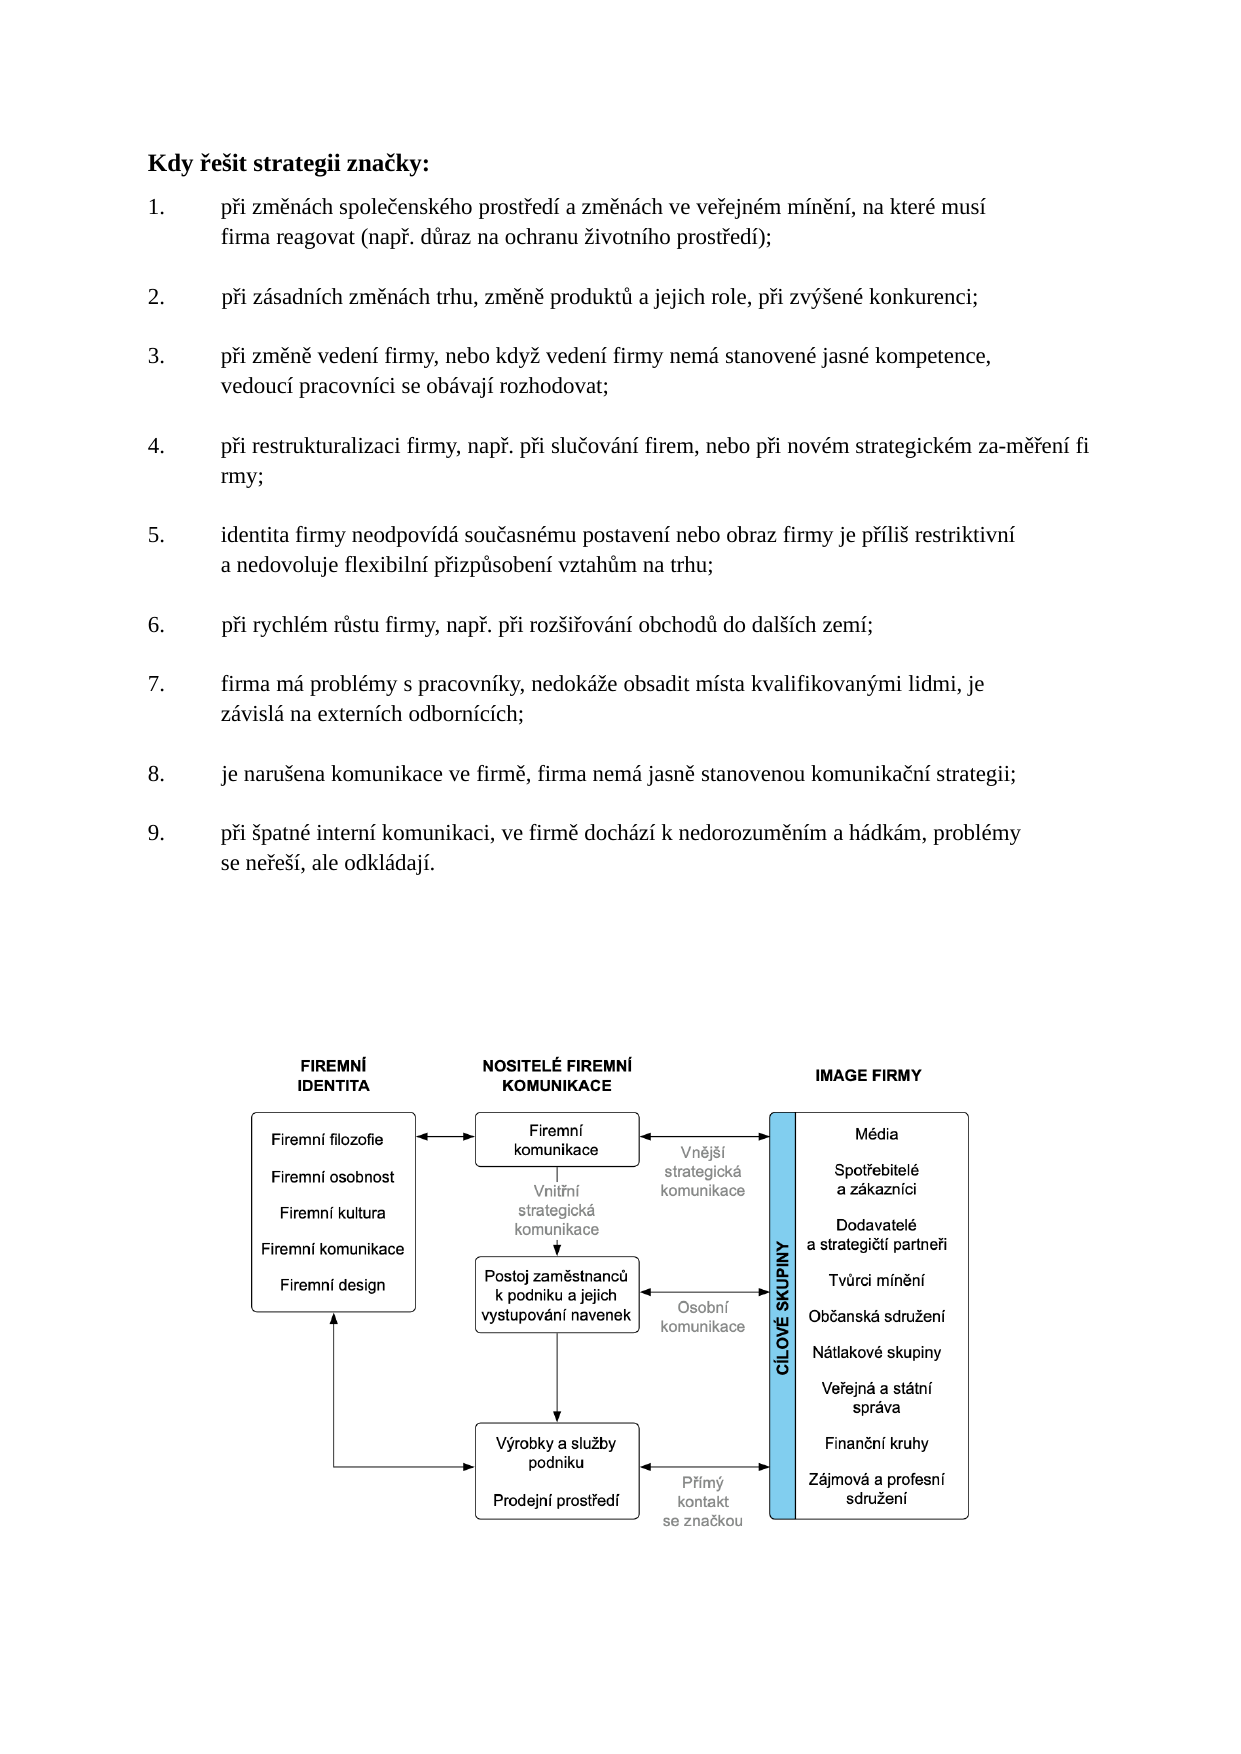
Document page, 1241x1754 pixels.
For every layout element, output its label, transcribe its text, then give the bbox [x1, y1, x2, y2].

text 6. při rychlém růstu firmy, např. při rozšiřování obchodů do dalších zemí; [148, 611, 1093, 637]
text 3. při změně vedení firmy, nebo když vedení firmy nemá stanovené jasné kompetence, vedoucí pracovníci se obávají rozhodovat; [148, 342, 1093, 399]
picture [236, 1040, 983, 1547]
text 9. při špatné interní komunikaci, ve firmě dochází k nedorozuměním a hádkám, problémy se neřeší, ale odkládají. [148, 819, 1093, 876]
text 7. firma má problémy s pracovníky, nedokáže obsadit místa kvalifikovanými lidmi, je závislá na externích odbornících; [148, 670, 1093, 727]
text 5. identita firmy neodpovídá současnému postavení nebo obraz firmy je příliš restriktivní a nedovoluje flexibilní přizpůsobení vztahům na trhu; [148, 521, 1093, 578]
text 4. při restrukturalizaci firmy, např. při slučování firem, nebo při novém strategickém za-měření firmy; [148, 432, 1093, 488]
text 1. při změnách společenského prostředí a změnách ve veřejném mínění, na které musí firma reagovat (např. důraz na ochranu životního prostředí); [148, 193, 1093, 250]
text 8. je narušena komunikace ve firmě, firma nemá jasně stanovenou komunikační strategii; [148, 760, 1093, 786]
subtitle Kdy řešit strategii značky: [148, 148, 1093, 176]
text 2. při zásadních změnách trhu, změně produktů a jejich role, při zvýšené konkurenci; [148, 283, 1093, 309]
